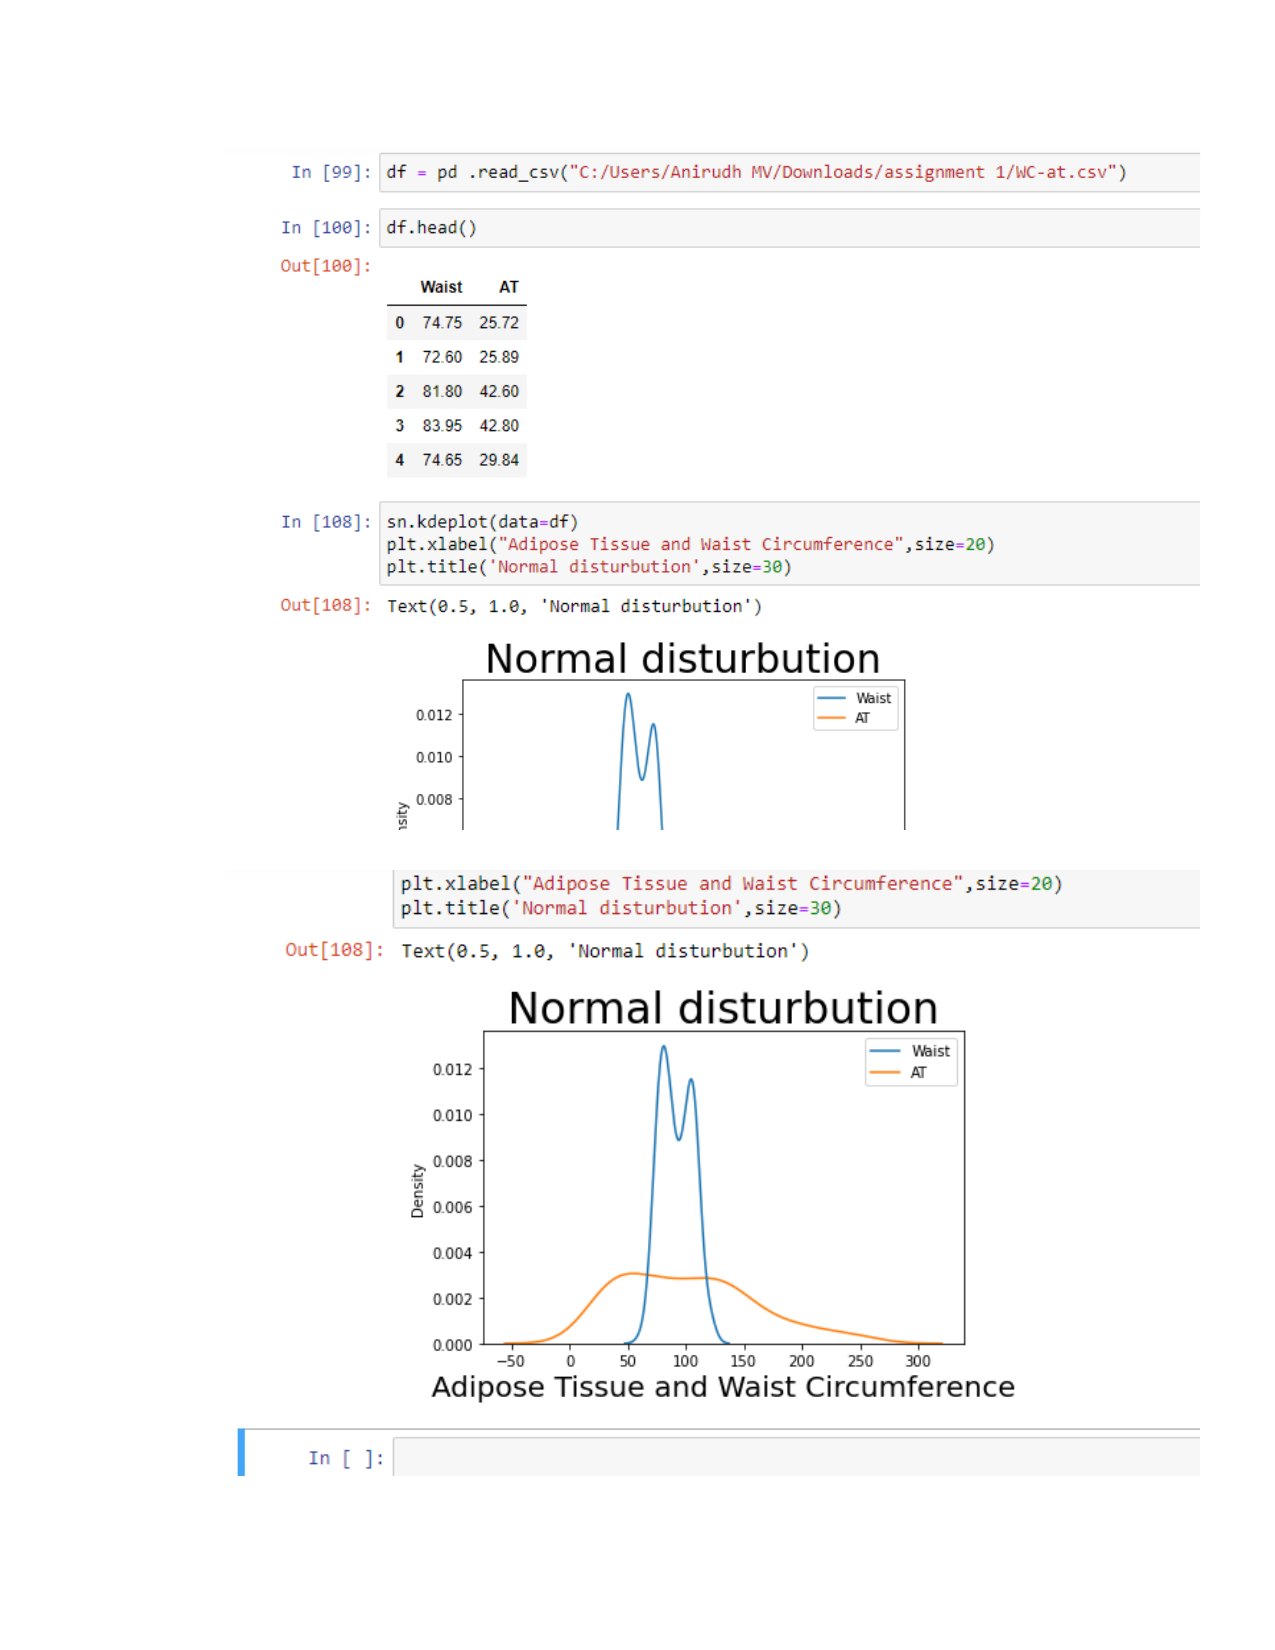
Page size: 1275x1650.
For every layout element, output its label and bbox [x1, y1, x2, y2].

picture [225, 150, 1200, 830]
picture [225, 870, 1200, 1476]
